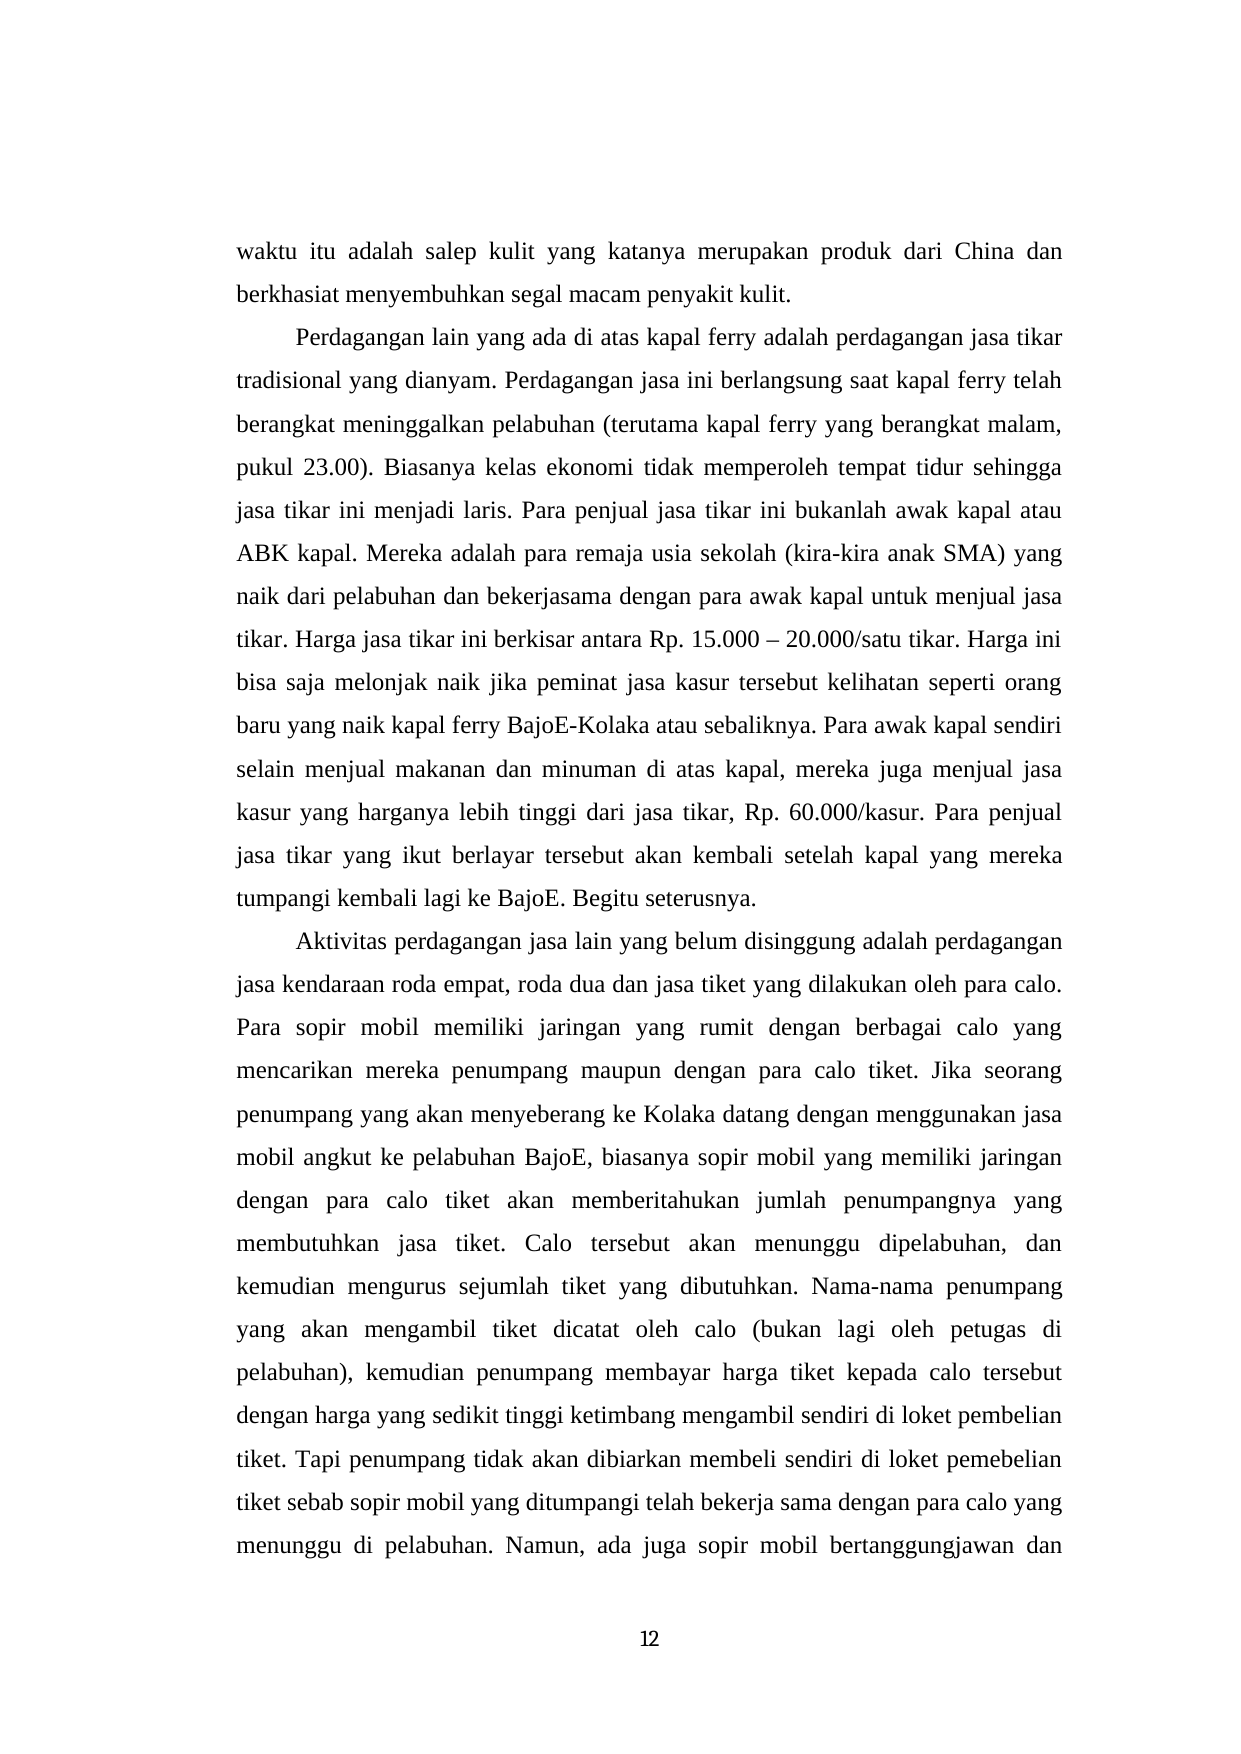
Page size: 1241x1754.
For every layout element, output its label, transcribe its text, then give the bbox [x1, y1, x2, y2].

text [236, 926, 1063, 1559]
text Perdagangan lain yang ada di atas kapal ferry adalah perdagangan jasa tikar tradisional yang dianyam. Perdagangan jasa ini berlangsung saat kapal ferry telah berangkat meninggalkan pelabuhan (terutama kapal ferry yang berangkat malam, pukul 23.00). Biasanya kelas ekonomi tidak memperoleh tempat tidur sehingga jasa tikar ini menjadi laris. Para penjual jasa tikar ini bukanlah awak kapal atau ABK kapal. Mereka adalah para remaja usia sekolah (kira-kira anak SMA) yang naik dari pelabuhan dan bekerjasama dengan para awak kapal untuk menjual jasa tikar. Harga jasa tikar ini berkisar antara Rp. 15.000 – 20.000/satu tikar. Harga ini bisa saja melonjak naik jika peminat jasa kasur tersebut kelihatan seperti orang baru yang naik kapal ferry BajoE-Kolaka atau sebaliknya. Para awak kapal sendiri selain menjual makanan dan minuman di atas kapal, mereka juga menjual jasa kasur yang harganya lebih tinggi dari jasa tikar, Rp. 60.000/kasur. Para penjual jasa tikar yang ikut berlayar tersebut akan kembali setelah kapal yang mereka tumpangi kembali lagi ke BajoE. Begitu seterusnya. [236, 322, 1063, 912]
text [236, 236, 1063, 308]
